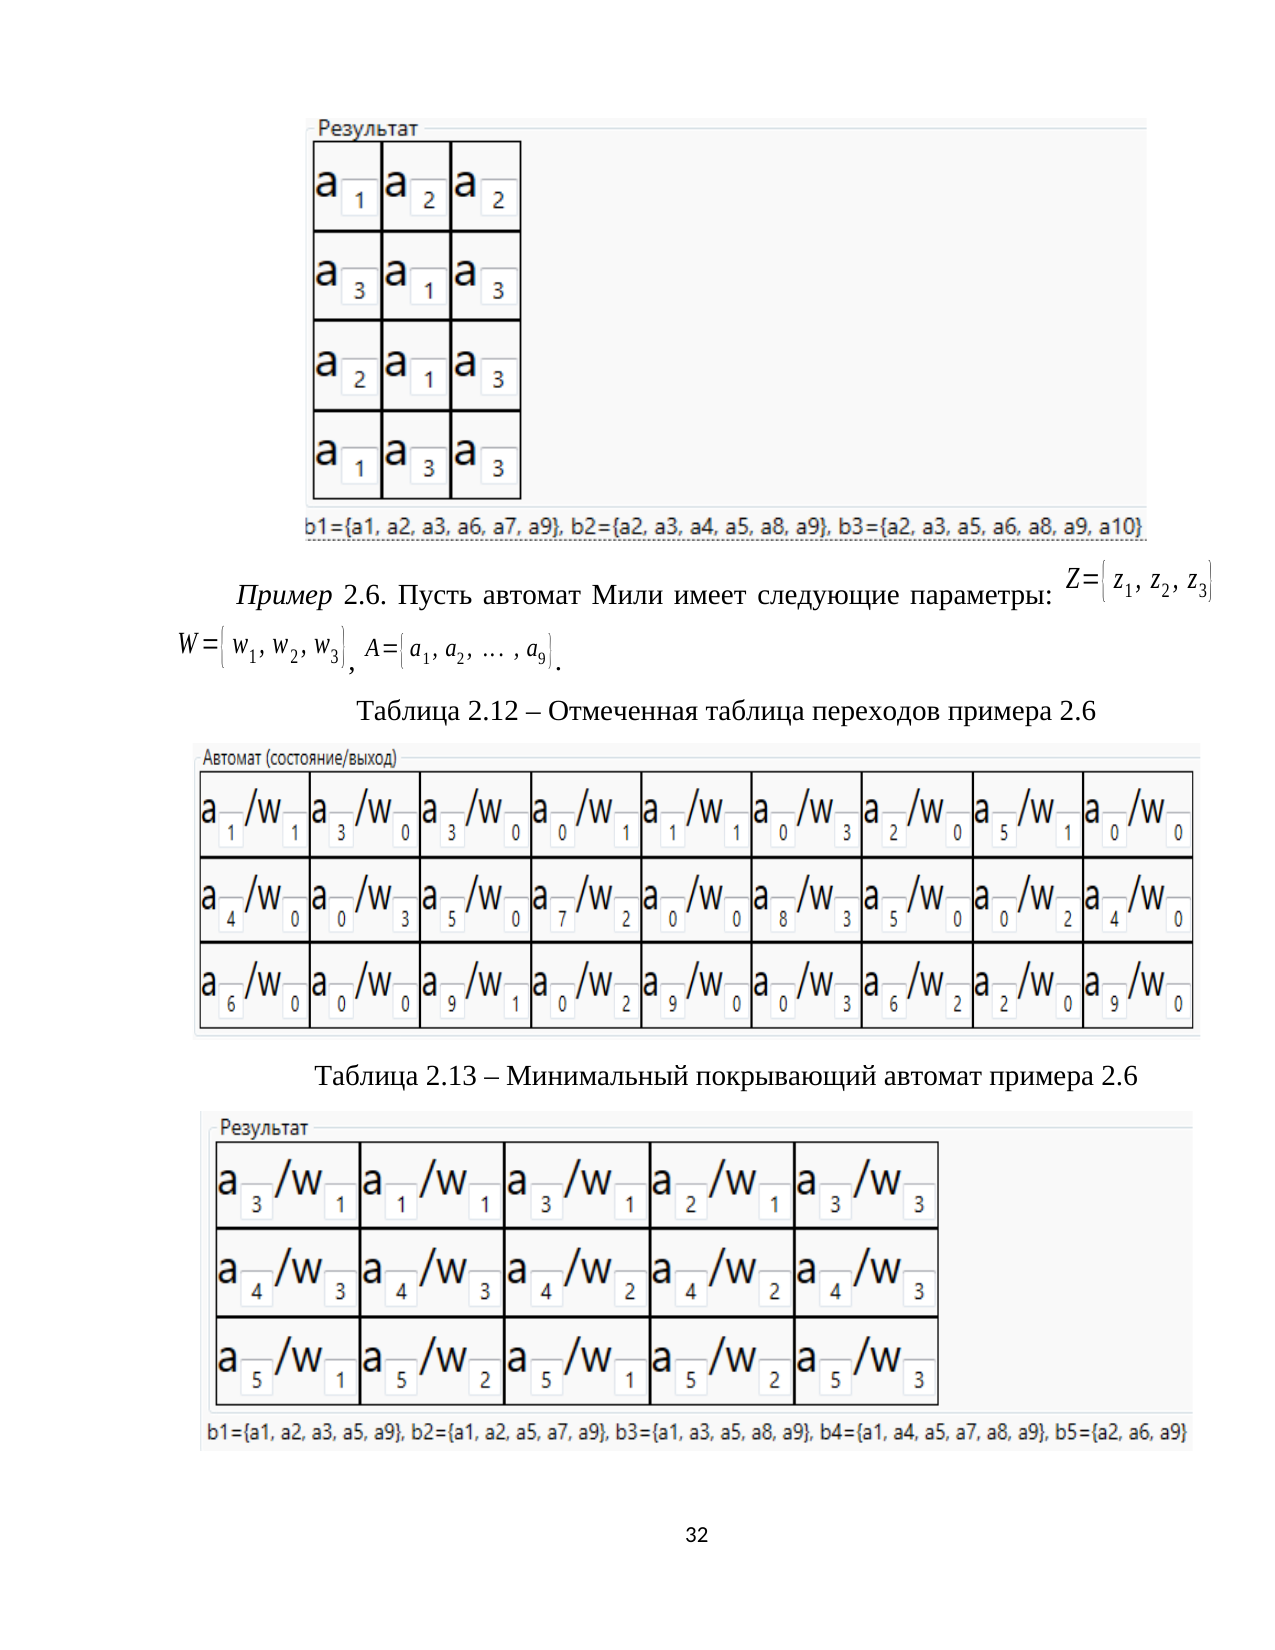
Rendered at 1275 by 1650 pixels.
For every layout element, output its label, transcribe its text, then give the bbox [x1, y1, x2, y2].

picture [200, 1111, 1193, 1451]
picture [192, 743, 1201, 1040]
text Таблица 2.12 – Отмеченная таблица переходов примера 2.6 [177, 693, 1216, 726]
text Пример 2.6. Пусть автомат Мили имеет следующие параметры: , . [177, 559, 1216, 676]
picture [305, 118, 1147, 541]
text Таблица 2.13 – Минимальный покрывающий автомат примера 2.6 [177, 1058, 1216, 1092]
